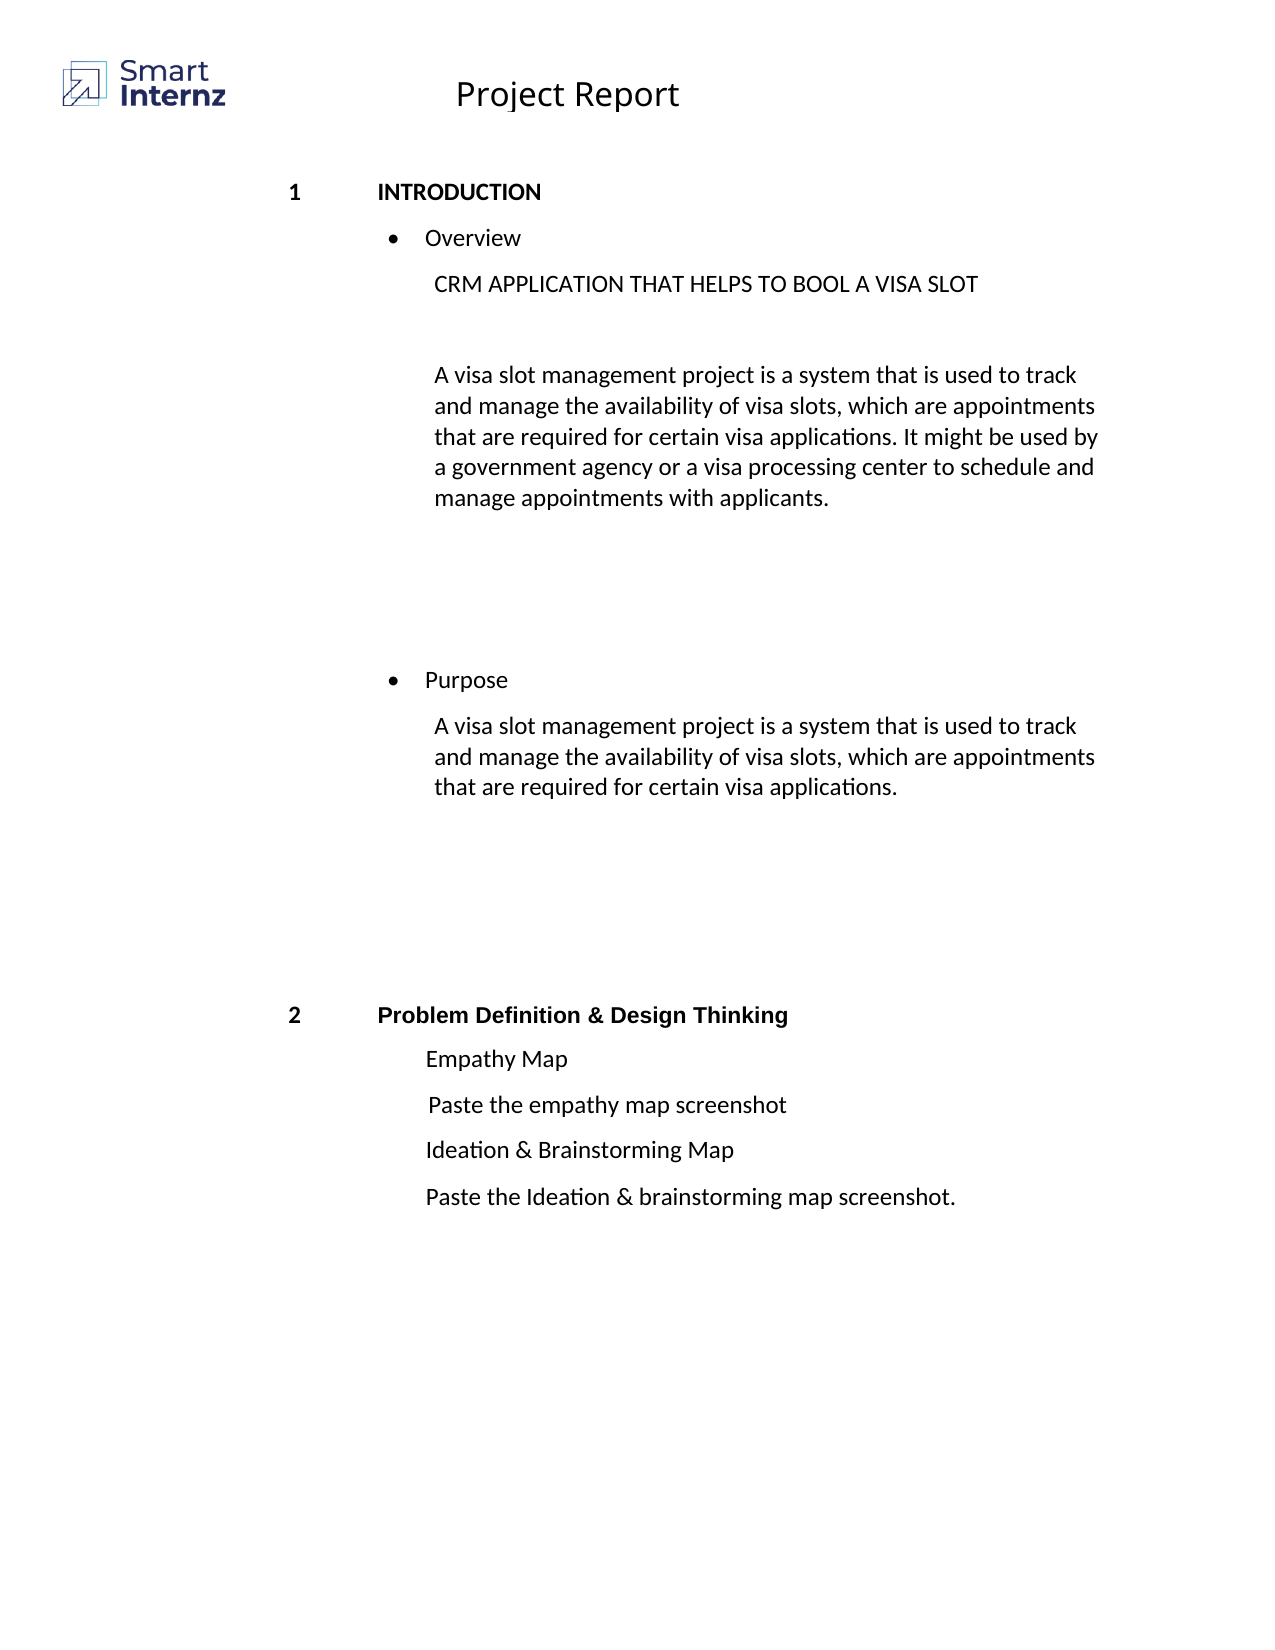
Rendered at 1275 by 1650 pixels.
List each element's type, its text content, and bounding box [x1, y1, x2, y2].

list Overview [387, 222, 1100, 253]
picture [62, 60, 226, 106]
text Paste the Ideation & brainstorming map screenshot. [426, 1181, 1100, 1211]
text Paste the empathy map screenshot [428, 1089, 1100, 1120]
list Empathy Map [388, 1043, 1100, 1074]
list Purpose [387, 665, 1100, 695]
list Ideation & Brainstorming Map [388, 1135, 1100, 1165]
text A visa slot management project is a system that is used to track and manage the availability of visa slots, which are appointments that are required for certain visa applications. [434, 710, 1100, 802]
subtitle INTRODUCTION [288, 176, 1100, 207]
list Problem Definition & Design Thinking [288, 999, 1100, 1030]
text A visa slot management project is a system that is used to track and manage the availability of visa slots, which are appointments that are required for certain visa applications. It might be used by a government agency or a visa processing center to schedule and manage appointments with applicants. [434, 360, 1100, 512]
text CRM APPLICATION THAT HELPS TO BOOL A VISA SLOT [434, 268, 1100, 299]
